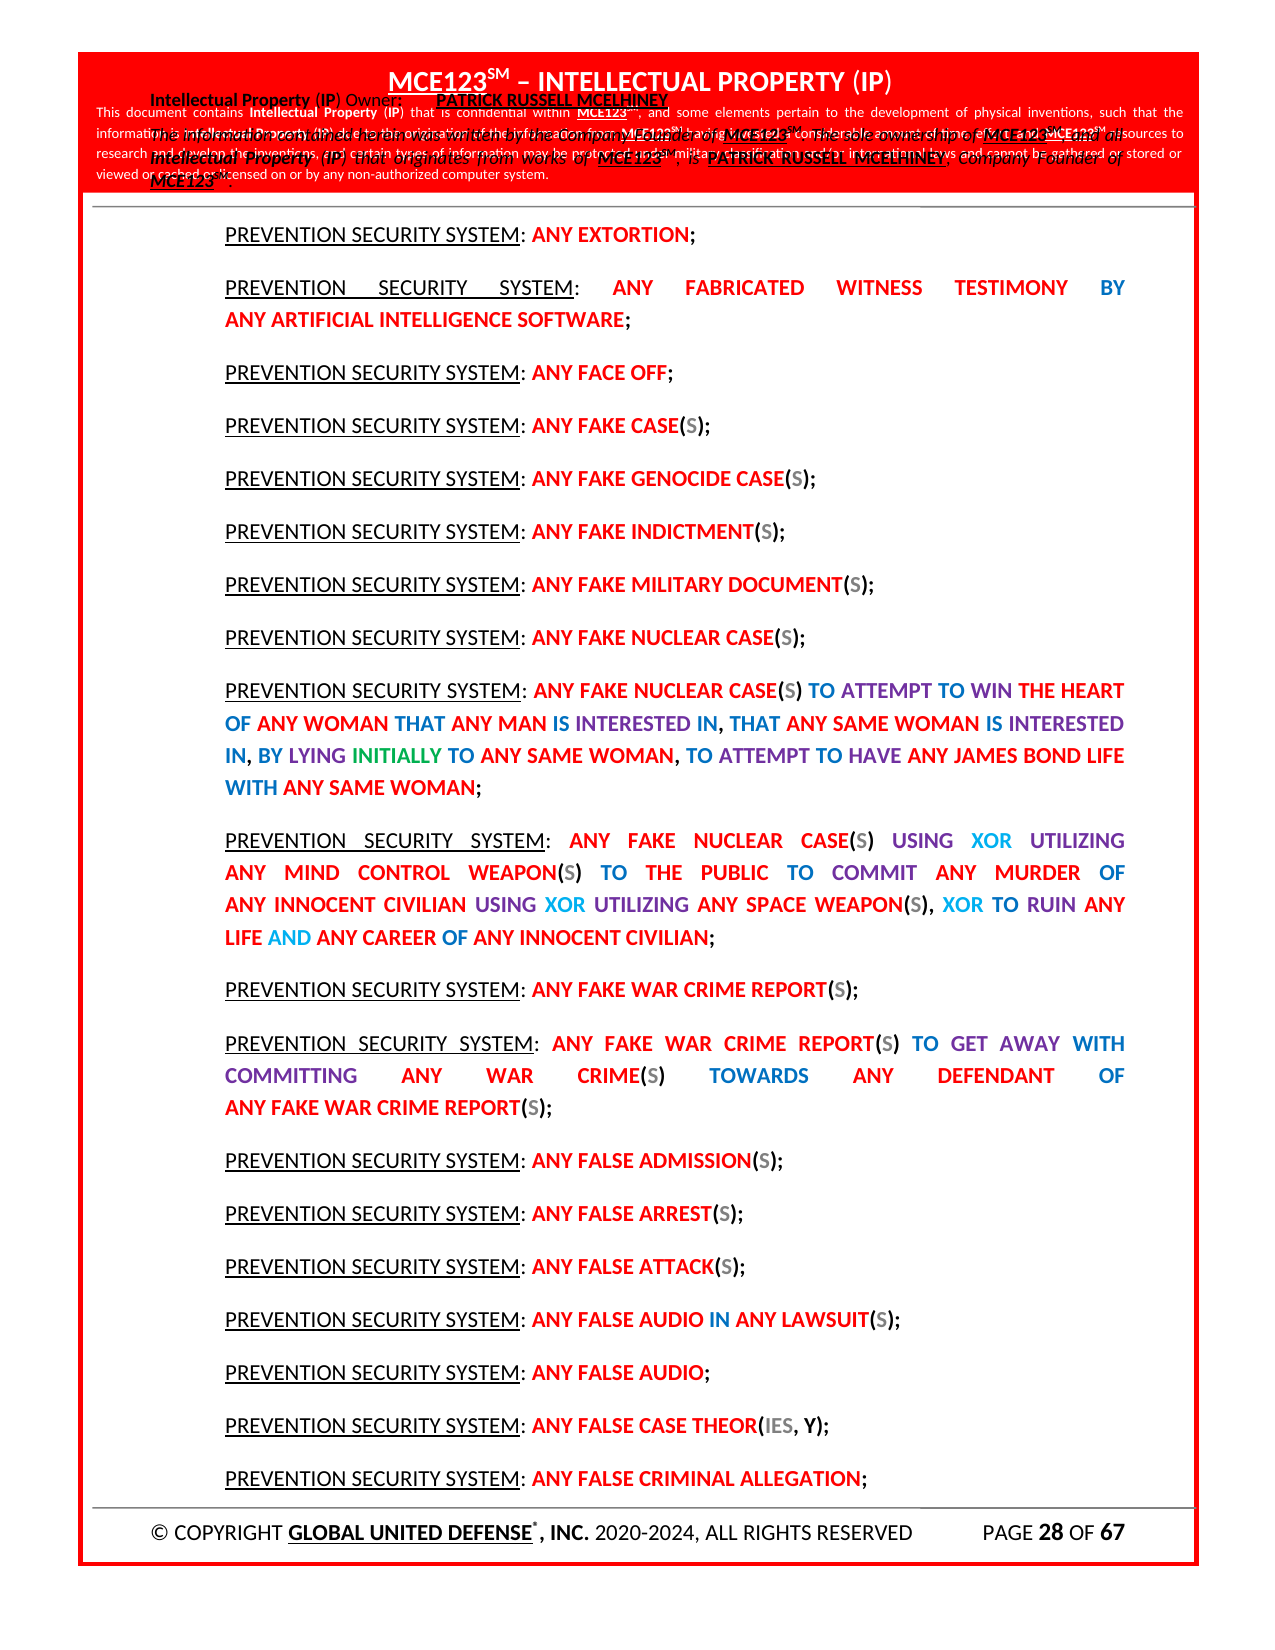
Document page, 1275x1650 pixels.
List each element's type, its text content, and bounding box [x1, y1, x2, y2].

text PREVENTION SECURITY SYSTEM: ANY FAKE NUCLEAR CASE(S) TO ATTEMPT TO WIN THE HEART OF ANY WOMAN THAT ANY MAN IS INTERESTED IN, THAT ANY SAME WOMAN IS INTERESTED IN, BY LYING INITIALLY TO ANY SAME WOMAN, TO ATTEMPT TO HAVE ANY JAMES BOND LIFE WITH ANY SAME WOMAN; [225, 676, 1125, 801]
text PREVENTION SECURITY SYSTEM: ANY FALSE CRIMINAL ALLEGATION; [225, 1464, 1125, 1492]
text PREVENTION SECURITY SYSTEM: ANY FAKE CASE(S); [225, 411, 1125, 439]
text PREVENTION SECURITY SYSTEM: ANY FALSE ADMISSION(S); [225, 1146, 1125, 1174]
text PREVENTION SECURITY SYSTEM: ANY FALSE AUDIO IN ANY LAWSUIT(S); [225, 1305, 1125, 1333]
text PREVENTION SECURITY SYSTEM: ANY FAKE MILITARY DOCUMENT(S); [225, 570, 1125, 598]
text PREVENTION SECURITY SYSTEM: ANY FAKE WAR CRIME REPORT(S); [225, 976, 1125, 1004]
text PREVENTION SECURITY SYSTEM: ANY FAKE INDICTMENT(S); [225, 517, 1125, 545]
text PREVENTION SECURITY SYSTEM: ANY FALSE CASE THEOR(IES, Y); [225, 1411, 1125, 1439]
text PREVENTION SECURITY SYSTEM: ANY FALSE ATTACK(S); [225, 1252, 1125, 1280]
text PREVENTION SECURITY SYSTEM: ANY FAKE NUCLEAR CASE(S); [225, 623, 1125, 651]
text PREVENTION SECURITY SYSTEM: ANY FAKE NUCLEAR CASE(S) USING XOR UTILIZING ANY MIND CONTROL WEAPON(S) TO THE PUBLIC TO COMMIT ANY MURDER OF ANY INNOCENT CIVILIAN USING XOR UTILIZING ANY SPACE WEAPON(S), XOR TO RUIN ANY LIFE AND ANY CAREER OF ANY INNOCENT CIVILIAN; [225, 826, 1125, 951]
text PREVENTION SECURITY SYSTEM: ANY FALSE AUDIO; [225, 1358, 1125, 1386]
text PREVENTION SECURITY SYSTEM: ANY FAKE WAR CRIME REPORT(S) TO GET AWAY WITH COMMITTING ANY WAR CRIME(S) TOWARDS ANY DEFENDANT OF ANY FAKE WAR CRIME REPORT(S); [225, 1029, 1125, 1121]
text PREVENTION SECURITY SYSTEM: ANY FAKE GENOCIDE CASE(S); [225, 464, 1125, 492]
text PREVENTION SECURITY SYSTEM: ANY FALSE ARREST(S); [225, 1199, 1125, 1227]
text PREVENTION SECURITY SYSTEM: ANY EXTORTION; [225, 220, 1125, 248]
text PREVENTION SECURITY SYSTEM: ANY FACE OFF; [225, 358, 1125, 386]
text PREVENTION SECURITY SYSTEM: ANY FABRICATED WITNESS TESTIMONY BY ANY ARTIFICIAL INTELLIGENCE SOFTWARE; [225, 273, 1125, 333]
